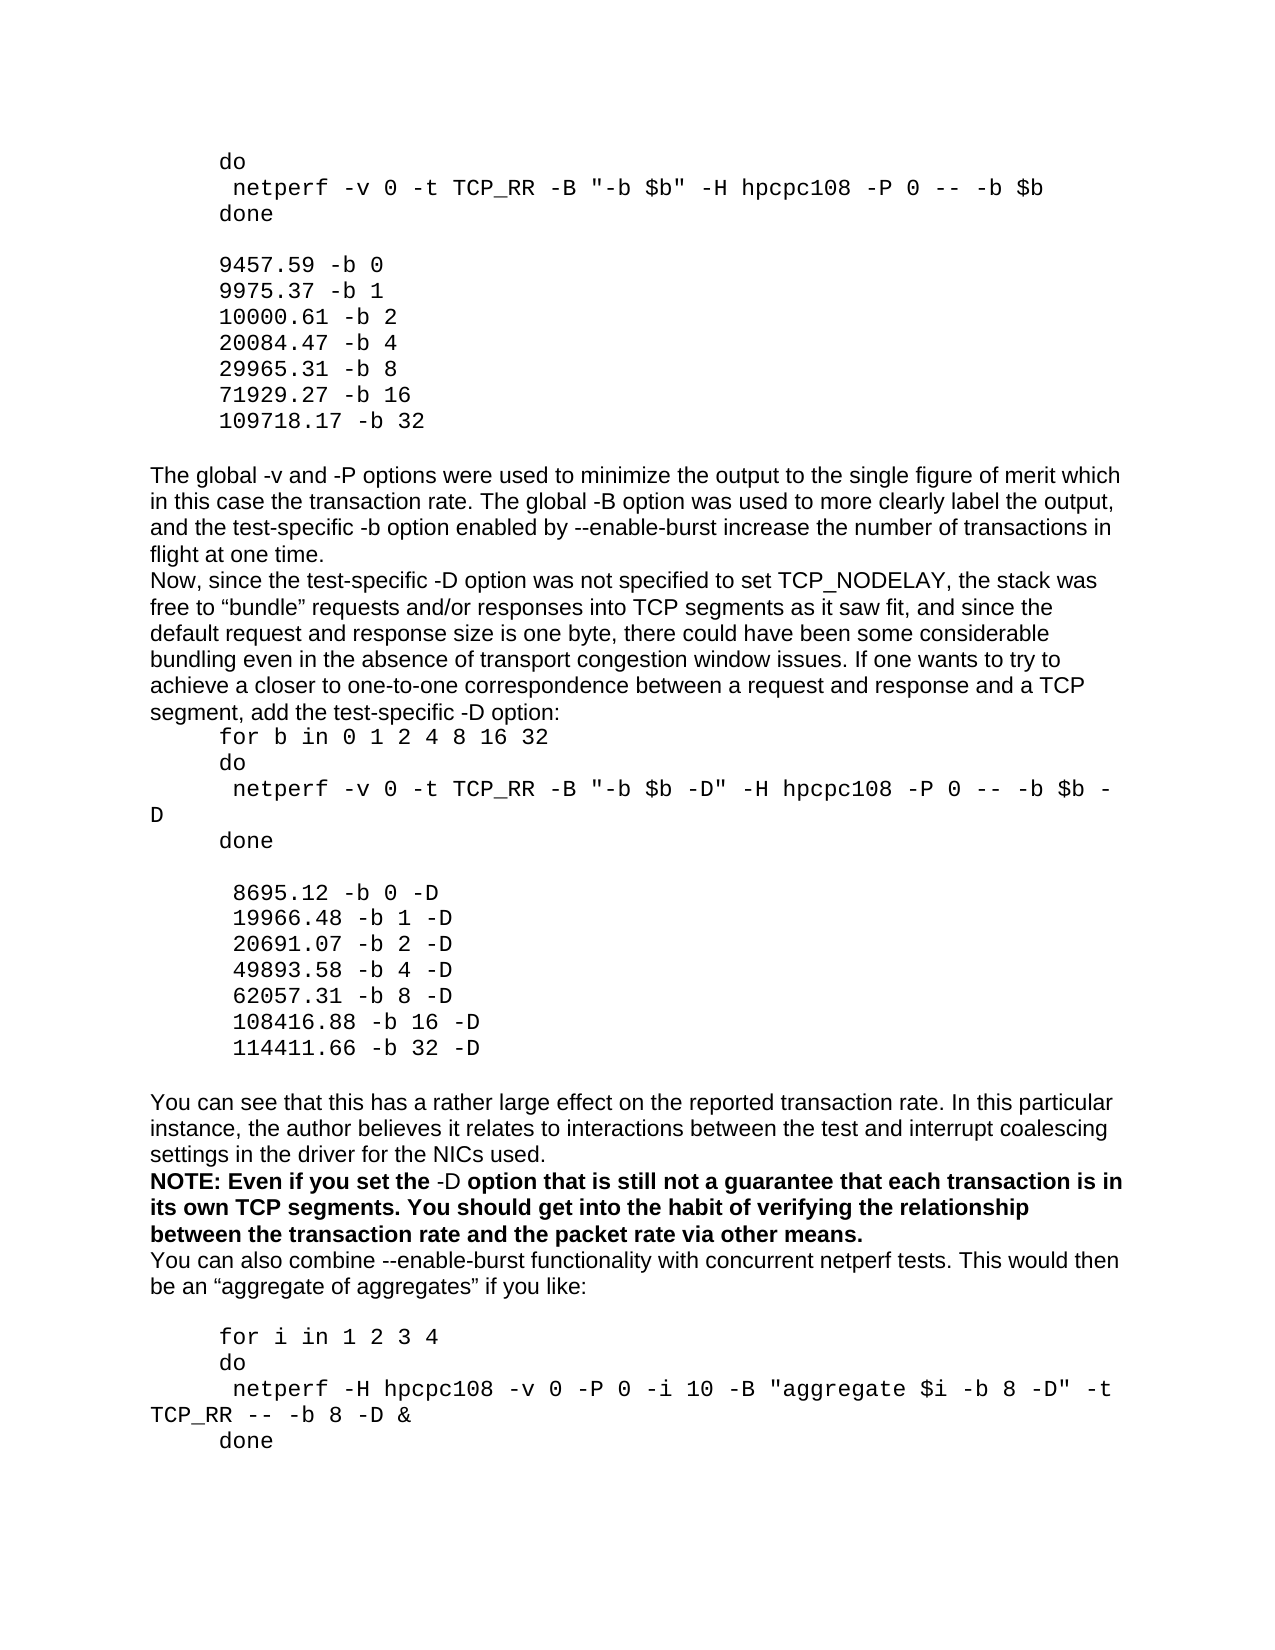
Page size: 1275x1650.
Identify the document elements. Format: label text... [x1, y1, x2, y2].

text You can see that this has a rather large effect on the reported transaction rate. In this particular instance, the author believes it relates to interactions between the test and interrupt coalescing settings in the driver for the NICs used. [150, 1089, 1125, 1168]
text Now, since the test-specific -D option was not specified to set TCP_NODELAY, the stack was free to “bundle” requests and/or responses into TCP segments as it saw fit, and since the default request and response size is one byte, there could have been some considerable bundling even in the absence of transport congestion window issues. If one wants to try to achieve a closer to one-to-one correspondence between a request and response and a TCP segment, add the test-specific -D option: [150, 567, 1125, 725]
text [150, 150, 1125, 462]
text The global -v and -P options were used to minimize the output to the single figure of merit which in this case the transaction rate. The global -B option was used to more clearly label the output, and the test-specific -b option enabled by --enable-burst increase the number of transactions in flight at one time. [150, 462, 1125, 567]
text for b in 0 1 2 4 8 16 32 do netperf -v 0 -t TCP_RR -B "-b $b -D" -H hpcpc108 -P 0 -- -b $b -D done 8695.12 -b 0 -D 19966.48 -b 1 -D 20691.07 -b 2 -D 49893.58 -b 4 -D 62057.31 -b 8 -D 108416.88 -b 16 -D 114411.66 -b 32 -D [150, 725, 1125, 1089]
text NOTE: Even if you set the -D option that is still not a guarantee that each transaction is in its own TCP segments. You should get into the habit of verifying the relationship between the transaction rate and the packet rate via other means. [150, 1168, 1125, 1247]
text You can also combine --enable-burst functionality with concurrent netperf tests. This would then be an “aggregate of aggregates” if you like: [150, 1247, 1125, 1299]
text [150, 1299, 1125, 1481]
